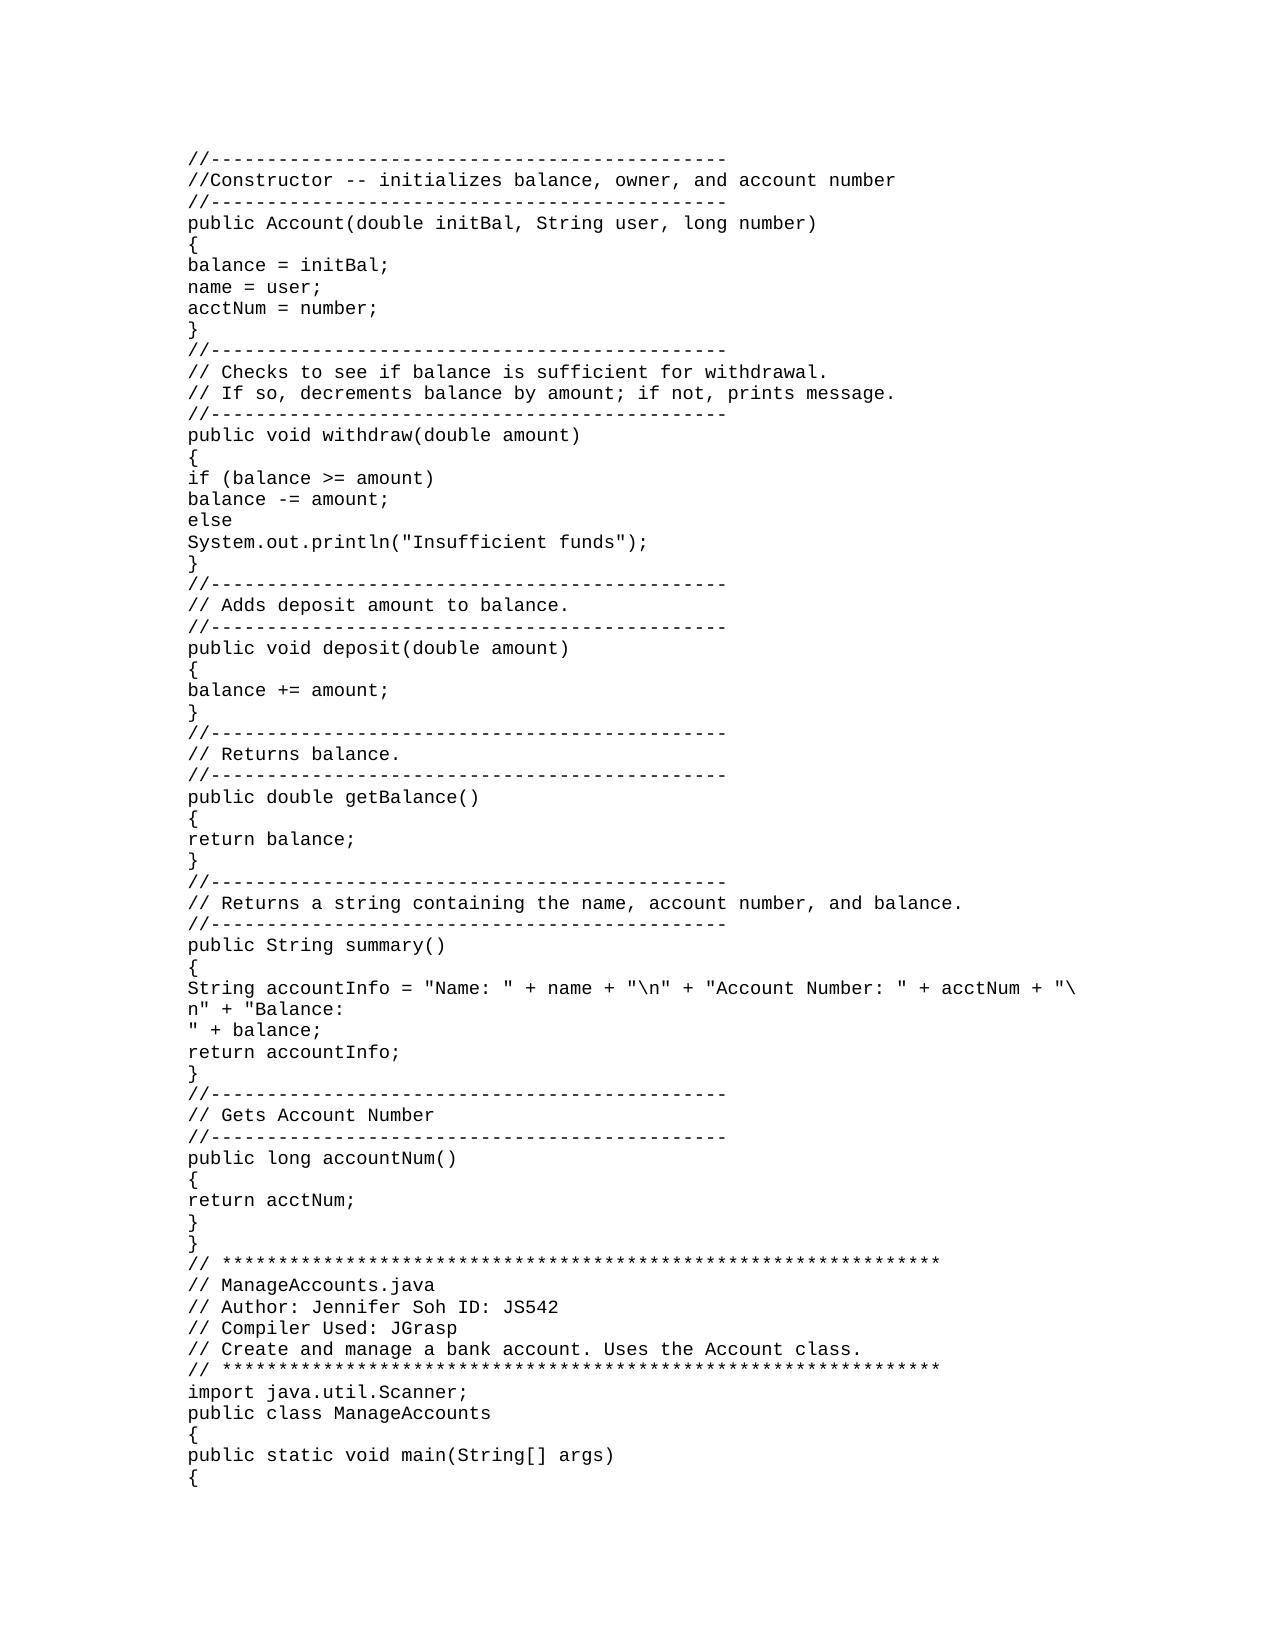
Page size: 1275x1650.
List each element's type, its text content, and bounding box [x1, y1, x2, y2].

text //---------------------------------------------- [187, 575, 1087, 596]
text System.out.println("Insufficient funds"); [187, 532, 1087, 554]
text // ManageAccounts.java [187, 1276, 1087, 1297]
text { [187, 660, 1087, 681]
text " + balance; [187, 1021, 1087, 1042]
text public long accountNum() [187, 1149, 1087, 1170]
text public static void main(String[] args) [187, 1446, 1087, 1467]
text { [187, 1467, 1087, 1489]
text if (balance >= amount) [187, 469, 1087, 490]
text balance += amount; [187, 681, 1087, 702]
text // Adds deposit amount to balance. [187, 596, 1087, 617]
text } [187, 1212, 1087, 1234]
text // If so, decrements balance by amount; if not, prints message. [187, 384, 1087, 405]
text { [187, 1425, 1087, 1446]
text { [187, 235, 1087, 256]
text return accountInfo; [187, 1042, 1087, 1064]
text public String summary() [187, 936, 1087, 957]
text // Gets Account Number [187, 1106, 1087, 1127]
text //---------------------------------------------- [187, 617, 1087, 639]
text //---------------------------------------------- [187, 915, 1087, 936]
text //Constructor -- initializes balance, owner, and account number [187, 171, 1087, 192]
text { [187, 447, 1087, 469]
text return balance; [187, 830, 1087, 851]
text // Checks to see if balance is sufficient for withdrawal. [187, 362, 1087, 384]
text } [187, 1064, 1087, 1085]
text public void withdraw(double amount) [187, 426, 1087, 447]
text else [187, 511, 1087, 532]
text } [187, 554, 1087, 575]
text // **************************************************************** [187, 1255, 1087, 1276]
text //---------------------------------------------- [187, 341, 1087, 362]
text // Compiler Used: JGrasp [187, 1319, 1087, 1340]
text // Returns balance. [187, 745, 1087, 766]
text // **************************************************************** [187, 1361, 1087, 1382]
text } [187, 1234, 1087, 1255]
text //---------------------------------------------- [187, 872, 1087, 894]
text balance = initBal; [187, 256, 1087, 277]
text { [187, 1170, 1087, 1191]
text balance -= amount; [187, 490, 1087, 511]
text // Returns a string containing the name, account number, and balance. [187, 894, 1087, 915]
text public double getBalance() [187, 787, 1087, 809]
text acctNum = number; [187, 299, 1087, 320]
text return acctNum; [187, 1191, 1087, 1212]
text // Create and manage a bank account. Uses the Account class. [187, 1340, 1087, 1361]
text // Author: Jennifer Soh ID: JS542 [187, 1297, 1087, 1319]
text } [187, 320, 1087, 341]
text import java.util.Scanner; [187, 1382, 1087, 1404]
text //---------------------------------------------- [187, 192, 1087, 214]
text //---------------------------------------------- [187, 766, 1087, 787]
text //---------------------------------------------- [187, 724, 1087, 745]
text //---------------------------------------------- [187, 1085, 1087, 1106]
text public class ManageAccounts [187, 1404, 1087, 1425]
text public Account(double initBal, String user, long number) [187, 214, 1087, 235]
text //---------------------------------------------- [187, 405, 1087, 426]
text //---------------------------------------------- [187, 150, 1087, 171]
text name = user; [187, 277, 1087, 299]
text { [187, 809, 1087, 830]
text { [187, 957, 1087, 979]
text public void deposit(double amount) [187, 639, 1087, 660]
text } [187, 702, 1087, 724]
text String accountInfo = "Name: " + name + "\n" + "Account Number: " + acctNum + "\n" + "Balance: [187, 979, 1087, 1021]
text } [187, 851, 1087, 872]
text //---------------------------------------------- [187, 1127, 1087, 1149]
